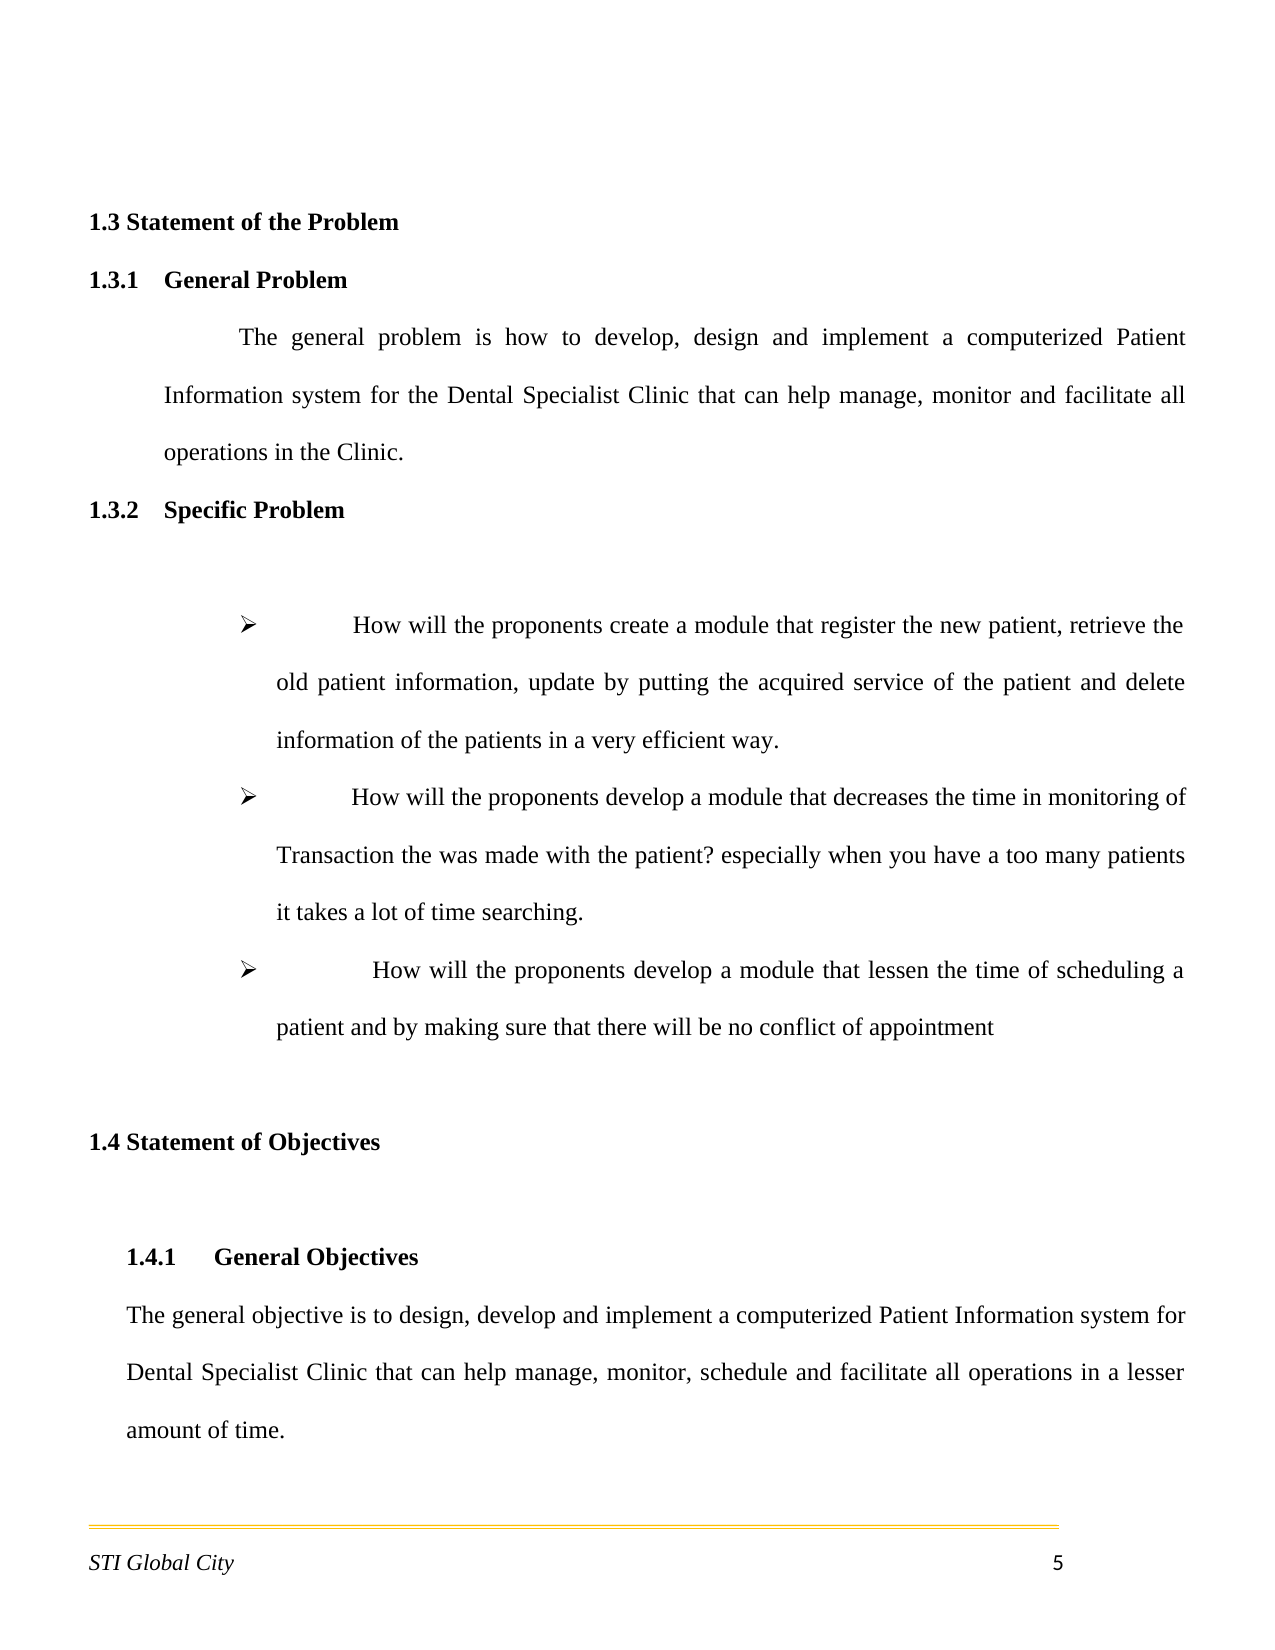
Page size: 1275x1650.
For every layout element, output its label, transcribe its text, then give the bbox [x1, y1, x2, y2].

text 1.3.1 General Problem [89, 265, 1186, 294]
text 1.4.1 General Objectives [126, 1242, 1186, 1271]
list How will the proponents develop a module that decreases the time in monitoring of Transaction the was made with the patient? especially when you have a too many patients it takes a lot of time searching. [239, 782, 1186, 926]
list How will the proponents create a module that register the new patient, retrieve the old patient information, update by putting the acquired service of the patient and delete information of the patients in a very efficient way. [239, 610, 1186, 754]
list Statement of Objectives [89, 1127, 1186, 1156]
text 1.3.2 Specific Problem [89, 495, 1186, 524]
list How will the proponents develop a module that lessen the time of scheduling a patient and by making sure that there will be no conflict of appointment [239, 955, 1186, 1041]
text The general problem is how to develop, design and implement a computerized Patient Information system for the Dental Specialist Clinic that can help manage, monitor and facilitate all operations in the Clinic. [164, 322, 1186, 466]
text 1.3 Statement of the Problem [89, 207, 1186, 236]
text The general objective is to design, develop and implement a computerized Patient Information system for Dental Specialist Clinic that can help manage, monitor, schedule and facilitate all operations in a lesser amount of time. [126, 1300, 1186, 1444]
